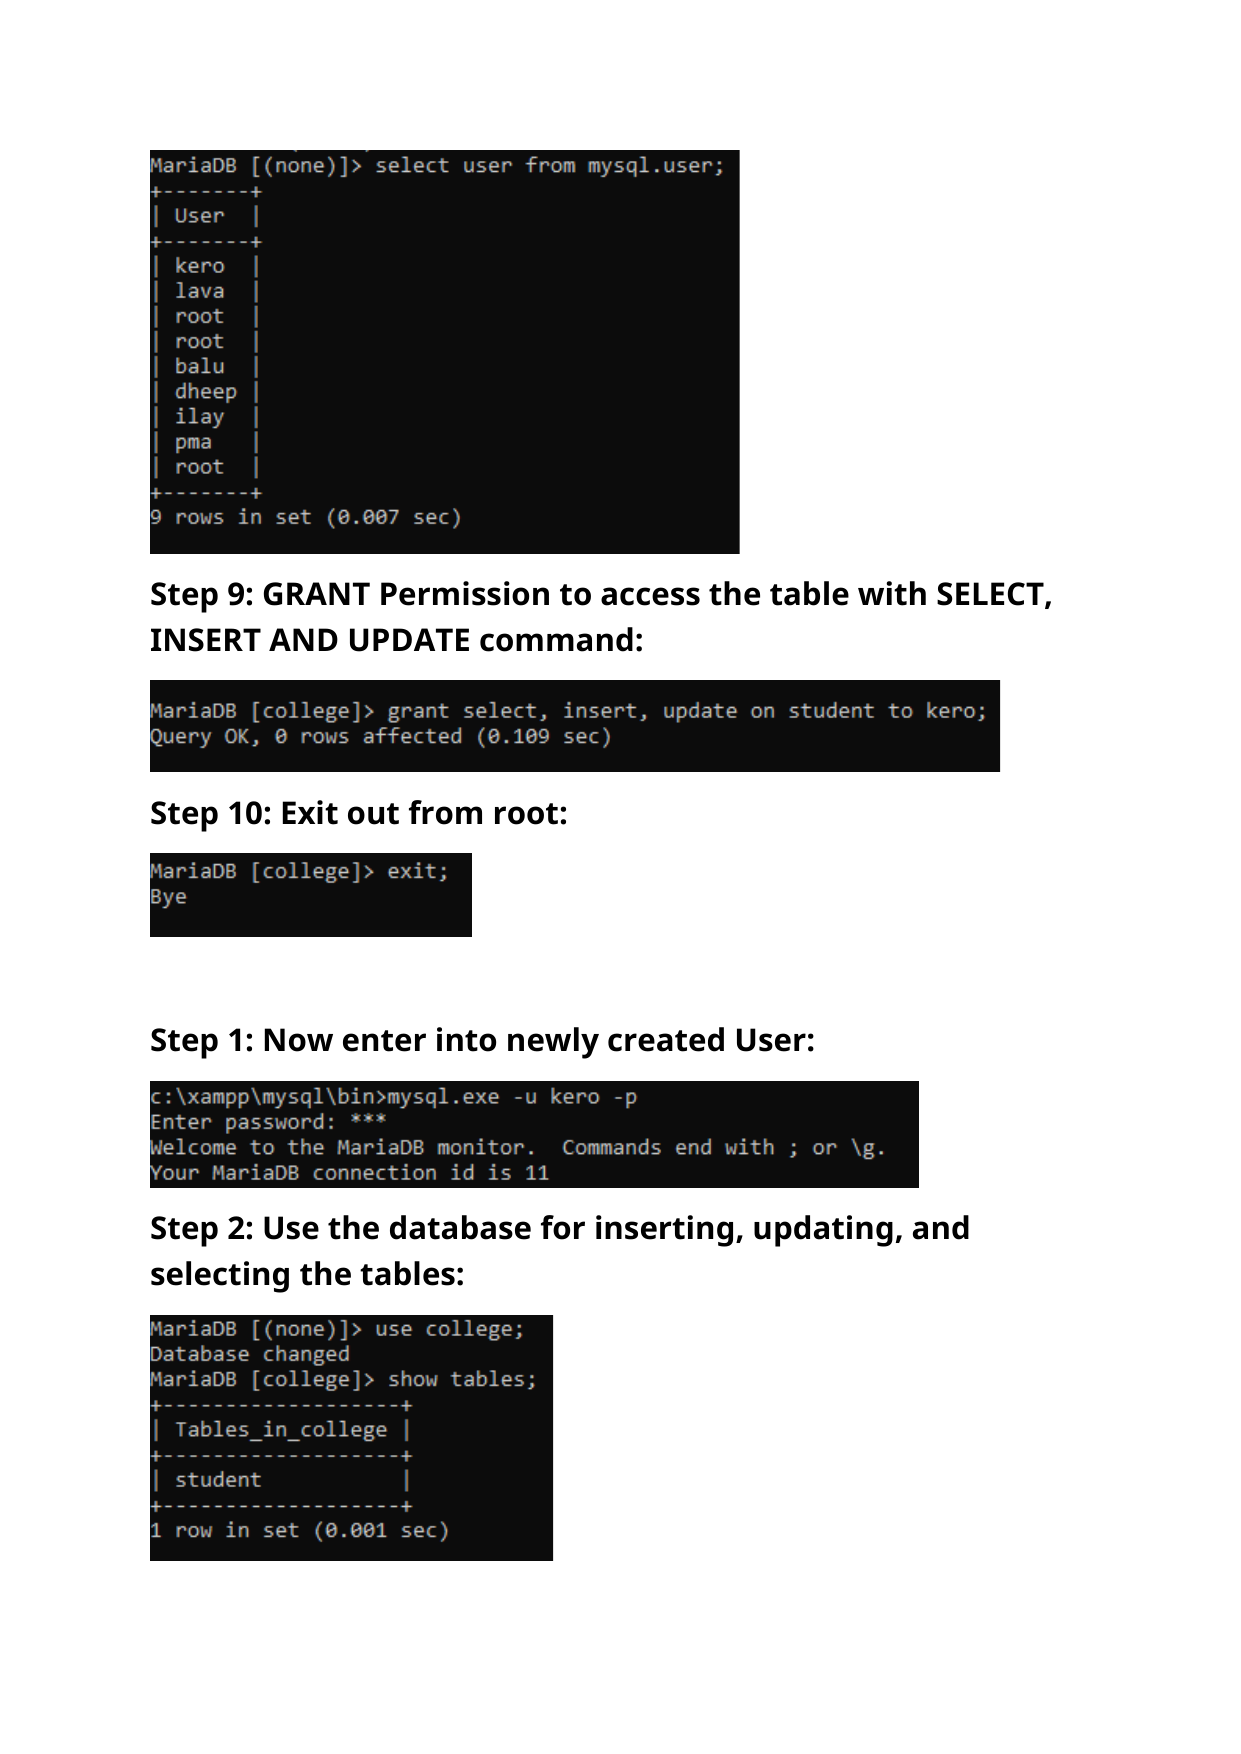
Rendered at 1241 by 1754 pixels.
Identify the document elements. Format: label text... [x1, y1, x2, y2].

picture [150, 150, 740, 554]
picture [150, 1081, 919, 1188]
text Step 1: Now enter into newly created User: [150, 1018, 1090, 1061]
text Step 2: Use the database for inserting, updating, and selecting the tables: [150, 1206, 1090, 1295]
picture [150, 853, 472, 937]
picture [150, 1315, 554, 1561]
picture [150, 680, 1001, 772]
text Step 10: Exit out from root: [150, 791, 1090, 833]
text Step 9: GRANT Permission to access the table with SELECT, INSERT AND UPDATE command: [150, 572, 1090, 661]
